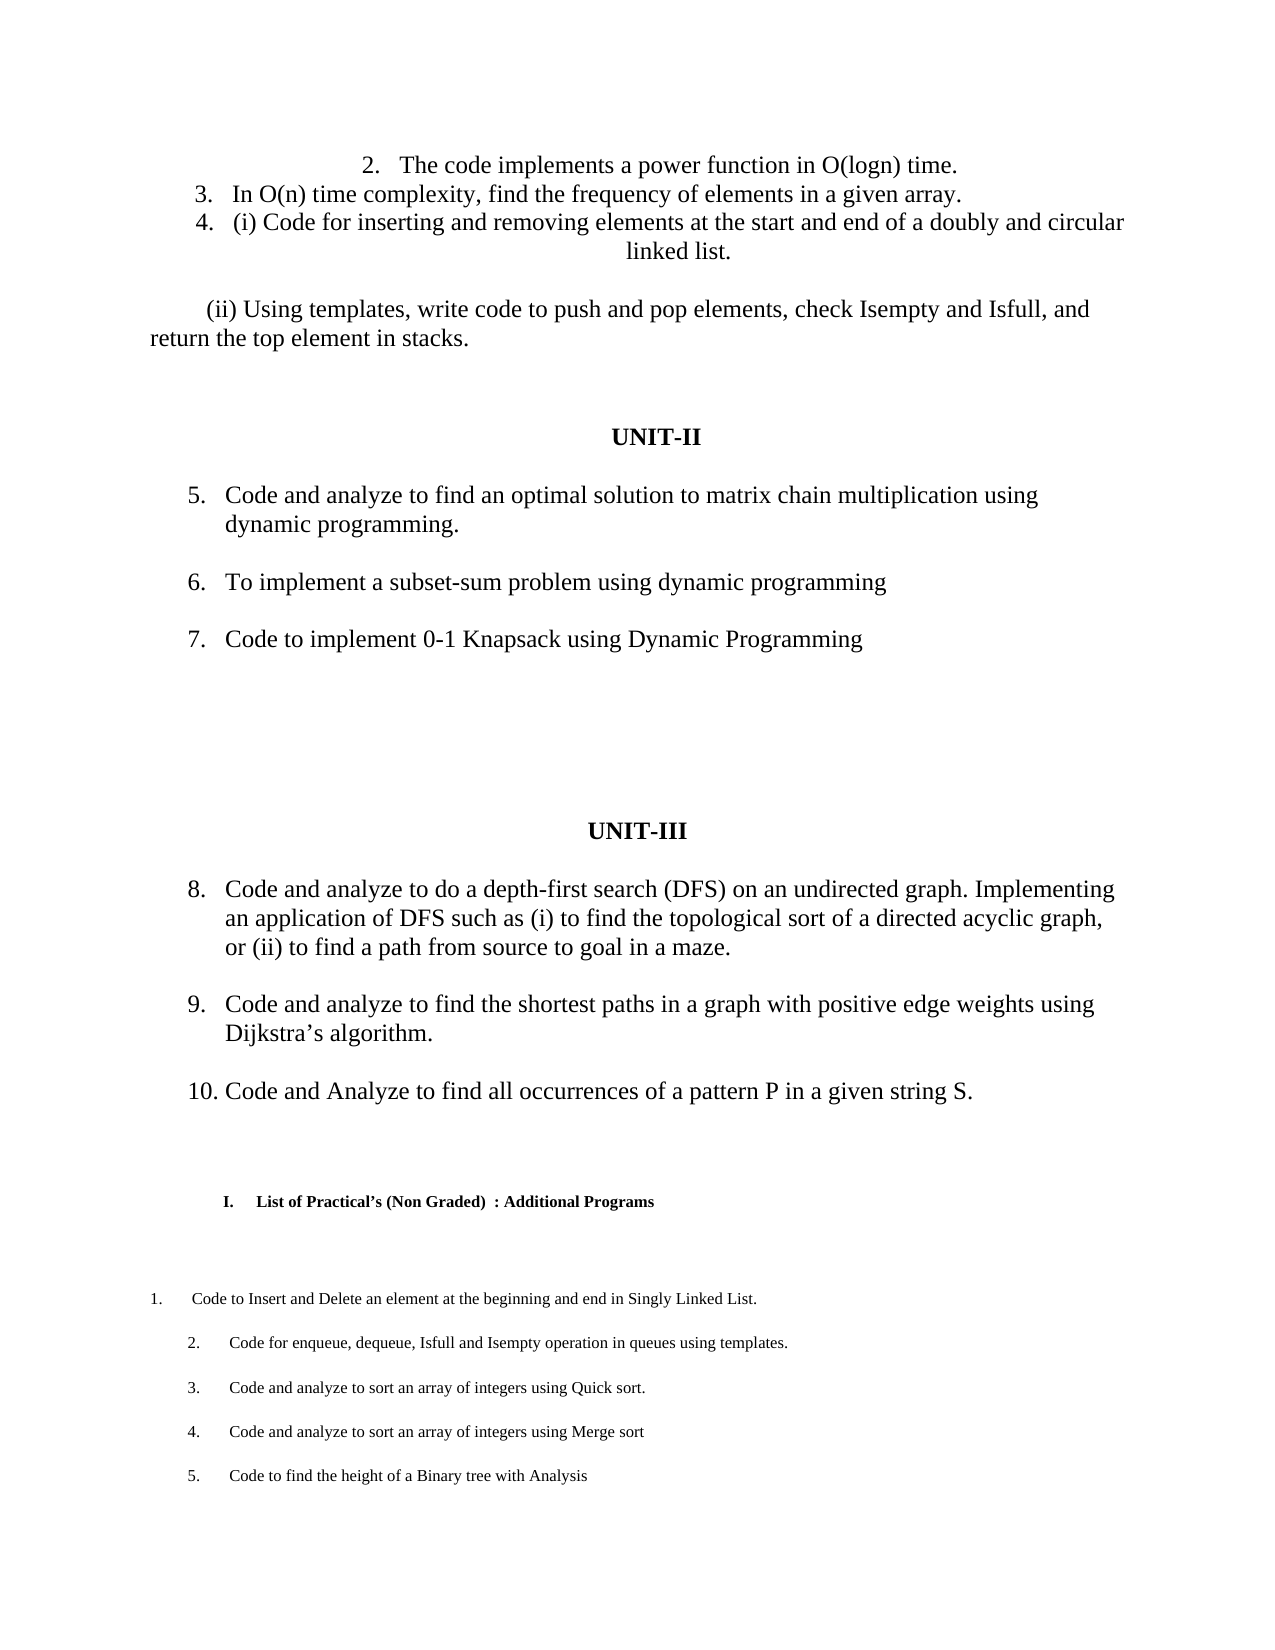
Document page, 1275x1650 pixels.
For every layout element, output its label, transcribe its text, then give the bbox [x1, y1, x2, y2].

text 2. Code for enqueue, dequeue, Isfull and Isempty operation in queues using templates. [187, 1333, 1125, 1352]
list Code and analyze to find an optimal solution to matrix chain multiplication using dynamic programming. [187, 480, 1125, 537]
list Code to implement 0-1 Knapsack using Dynamic Programming [187, 624, 1125, 653]
text UNIT-II [150, 422, 1162, 451]
text 1. Code to Insert and Delete an element at the beginning and end in Singly Linked List. [150, 1289, 1125, 1308]
text 5. Code to find the height of a Binary tree with Analysis [187, 1466, 1125, 1485]
list Code and analyze to find the shortest paths in a graph with positive edge weights using Dijkstra’s algorithm. [187, 989, 1125, 1047]
text (ii) Using templates, write code to push and pop elements, check Isempty and Isfull, and return the top element in stacks. [150, 294, 1125, 352]
text UNIT-III [150, 816, 1125, 845]
text 3. Code and analyze to sort an array of integers using Quick sort. [187, 1377, 1125, 1397]
list Code and analyze to do a depth-first search (DFS) on an undirected graph. Implementing an application of DFS such as (i) to find the topological sort of a directed acyclic graph, or (ii) to find a path from source to goal in a maze. [187, 874, 1125, 960]
list To implement a subset-sum problem using dynamic programming [187, 567, 1125, 595]
list The code implements a power function in O(logn) time. [194, 150, 1125, 179]
text I. List of Practical’s (Non Graded) : Additional Programs [223, 1192, 1125, 1211]
list In O(n) time complexity, find the frequency of elements in a given array. [194, 179, 1125, 207]
list (i) Code for inserting and removing elements at the start and end of a doubly and circular linked list. [194, 207, 1125, 265]
text 4. Code and analyze to sort an array of integers using Merge sort [187, 1422, 1125, 1441]
list Code and Analyze to find all occurrences of a pattern P in a given string S. [187, 1076, 1125, 1105]
